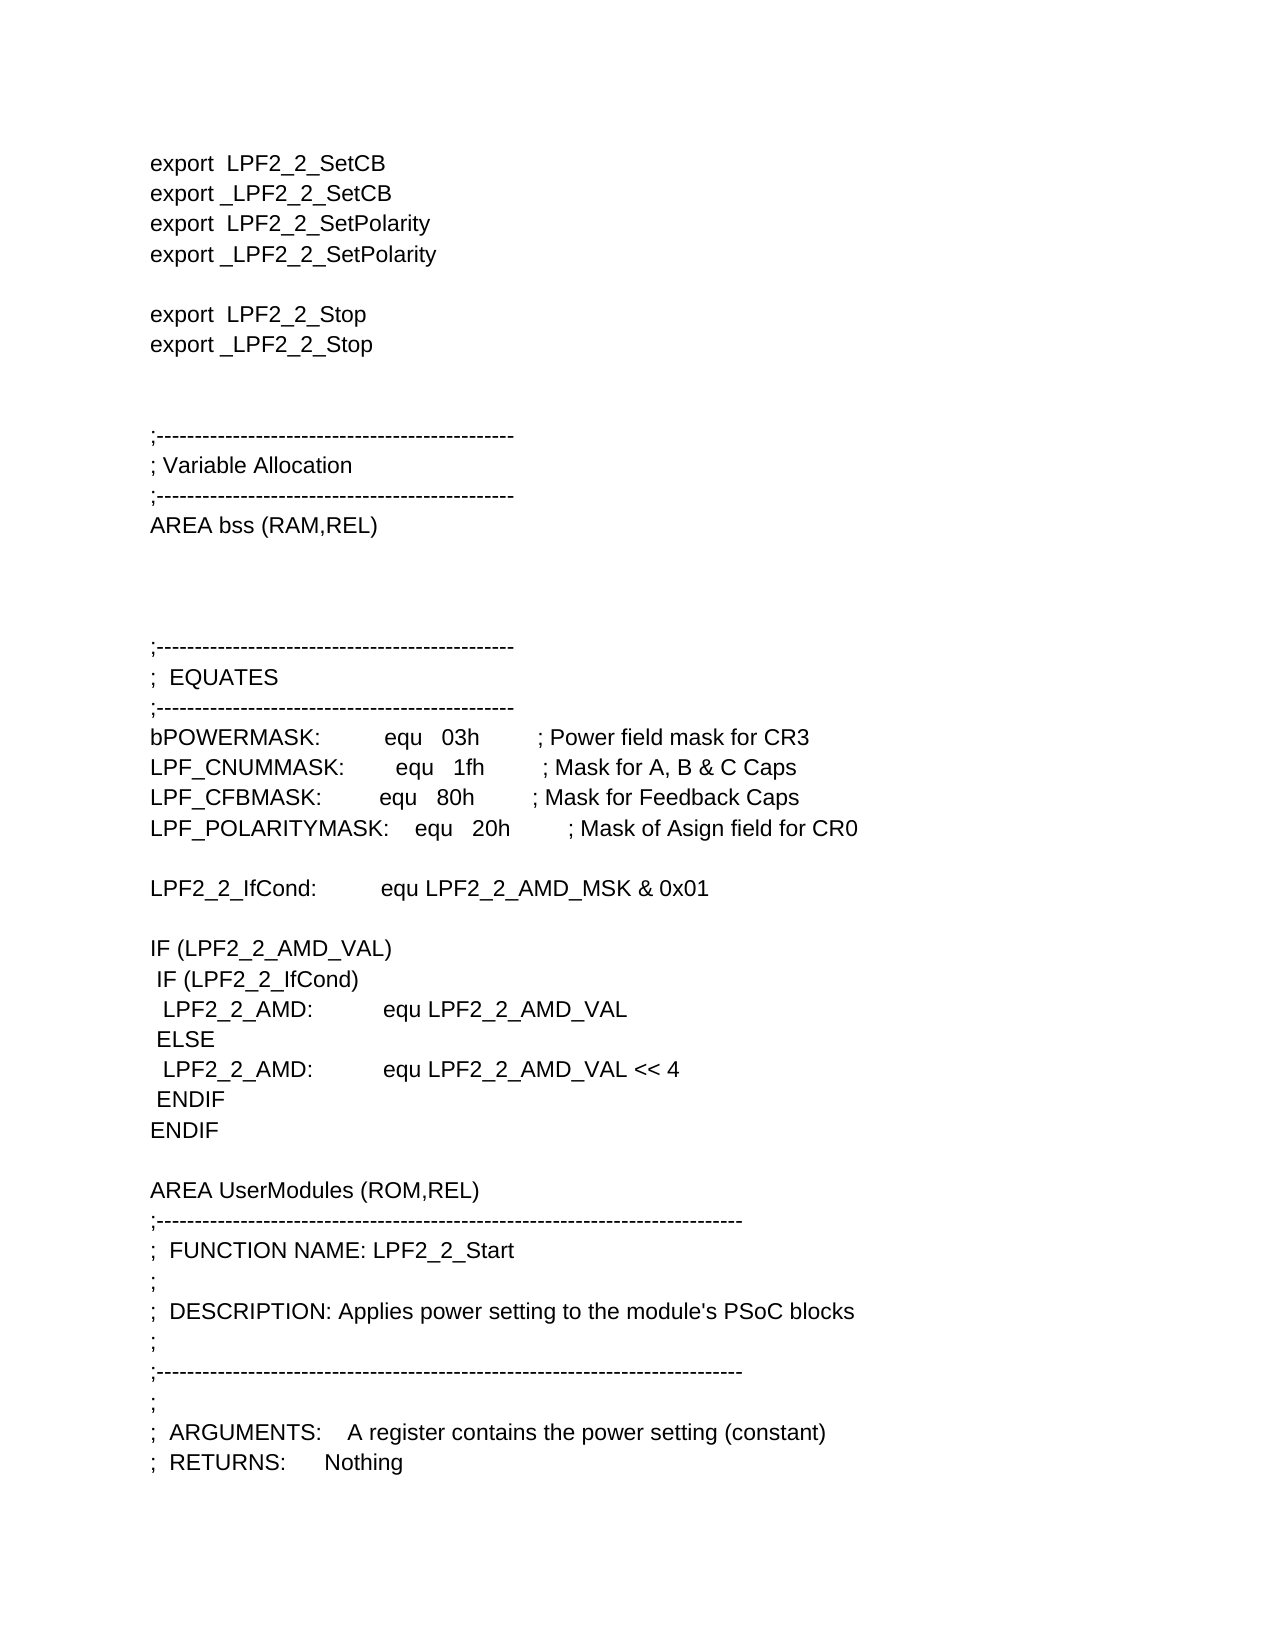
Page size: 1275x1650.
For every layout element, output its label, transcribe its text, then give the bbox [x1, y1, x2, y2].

text export LPF2_2_Stop [150, 301, 1125, 327]
text export _LPF2_2_SetCB [150, 180, 1125, 207]
text LPF2_2_AMD: equ LPF2_2_AMD_VAL [150, 996, 1125, 1022]
text bPOWERMASK: equ 03h ; Power field mask for CR3 [150, 724, 1125, 750]
text ; RETURNS: Nothing [150, 1449, 1125, 1475]
text LPF_CFBMASK: equ 80h ; Mask for Feedback Caps [150, 784, 1125, 811]
text ;----------------------------------------------- [150, 422, 1125, 448]
text ;----------------------------------------------- [150, 694, 1125, 720]
text ELSE [150, 1026, 1125, 1052]
text IF (LPF2_2_IfCond) [150, 966, 1125, 992]
text ENDIF [150, 1117, 1125, 1143]
text export LPF2_2_SetPolarity [150, 210, 1125, 237]
text AREA UserModules (ROM,REL) [150, 1177, 1125, 1203]
text ; ARGUMENTS: A register contains the power setting (constant) [150, 1419, 1125, 1445]
text AREA bss (RAM,REL) [150, 512, 1125, 539]
text ; Variable Allocation [150, 452, 1125, 478]
text ; DESCRIPTION: Applies power setting to the module's PSoC blocks [150, 1298, 1125, 1324]
text ;----------------------------------------------- [150, 482, 1125, 509]
text ; FUNCTION NAME: LPF2_2_Start [150, 1237, 1125, 1264]
text ; [150, 1388, 1125, 1415]
text ;----------------------------------------------------------------------------- [150, 1358, 1125, 1385]
text ; [150, 1268, 1125, 1294]
text ;----------------------------------------------- [150, 633, 1125, 660]
text IF (LPF2_2_AMD_VAL) [150, 935, 1125, 962]
text export _LPF2_2_Stop [150, 331, 1125, 358]
text LPF2_2_AMD: equ LPF2_2_AMD_VAL << 4 [150, 1056, 1125, 1083]
text ; EQUATES [150, 663, 1125, 690]
text export _LPF2_2_SetPolarity [150, 241, 1125, 267]
text LPF2_2_IfCond: equ LPF2_2_AMD_MSK & 0x01 [150, 875, 1125, 901]
text export LPF2_2_SetCB [150, 150, 1125, 176]
text LPF_POLARITYMASK: equ 20h ; Mask of Asign field for CR0 [150, 814, 1125, 841]
text ; [150, 1328, 1125, 1354]
text ;----------------------------------------------------------------------------- [150, 1207, 1125, 1234]
text LPF_CNUMMASK: equ 1fh ; Mask for A, B & C Caps [150, 754, 1125, 781]
text ENDIF [150, 1086, 1125, 1113]
